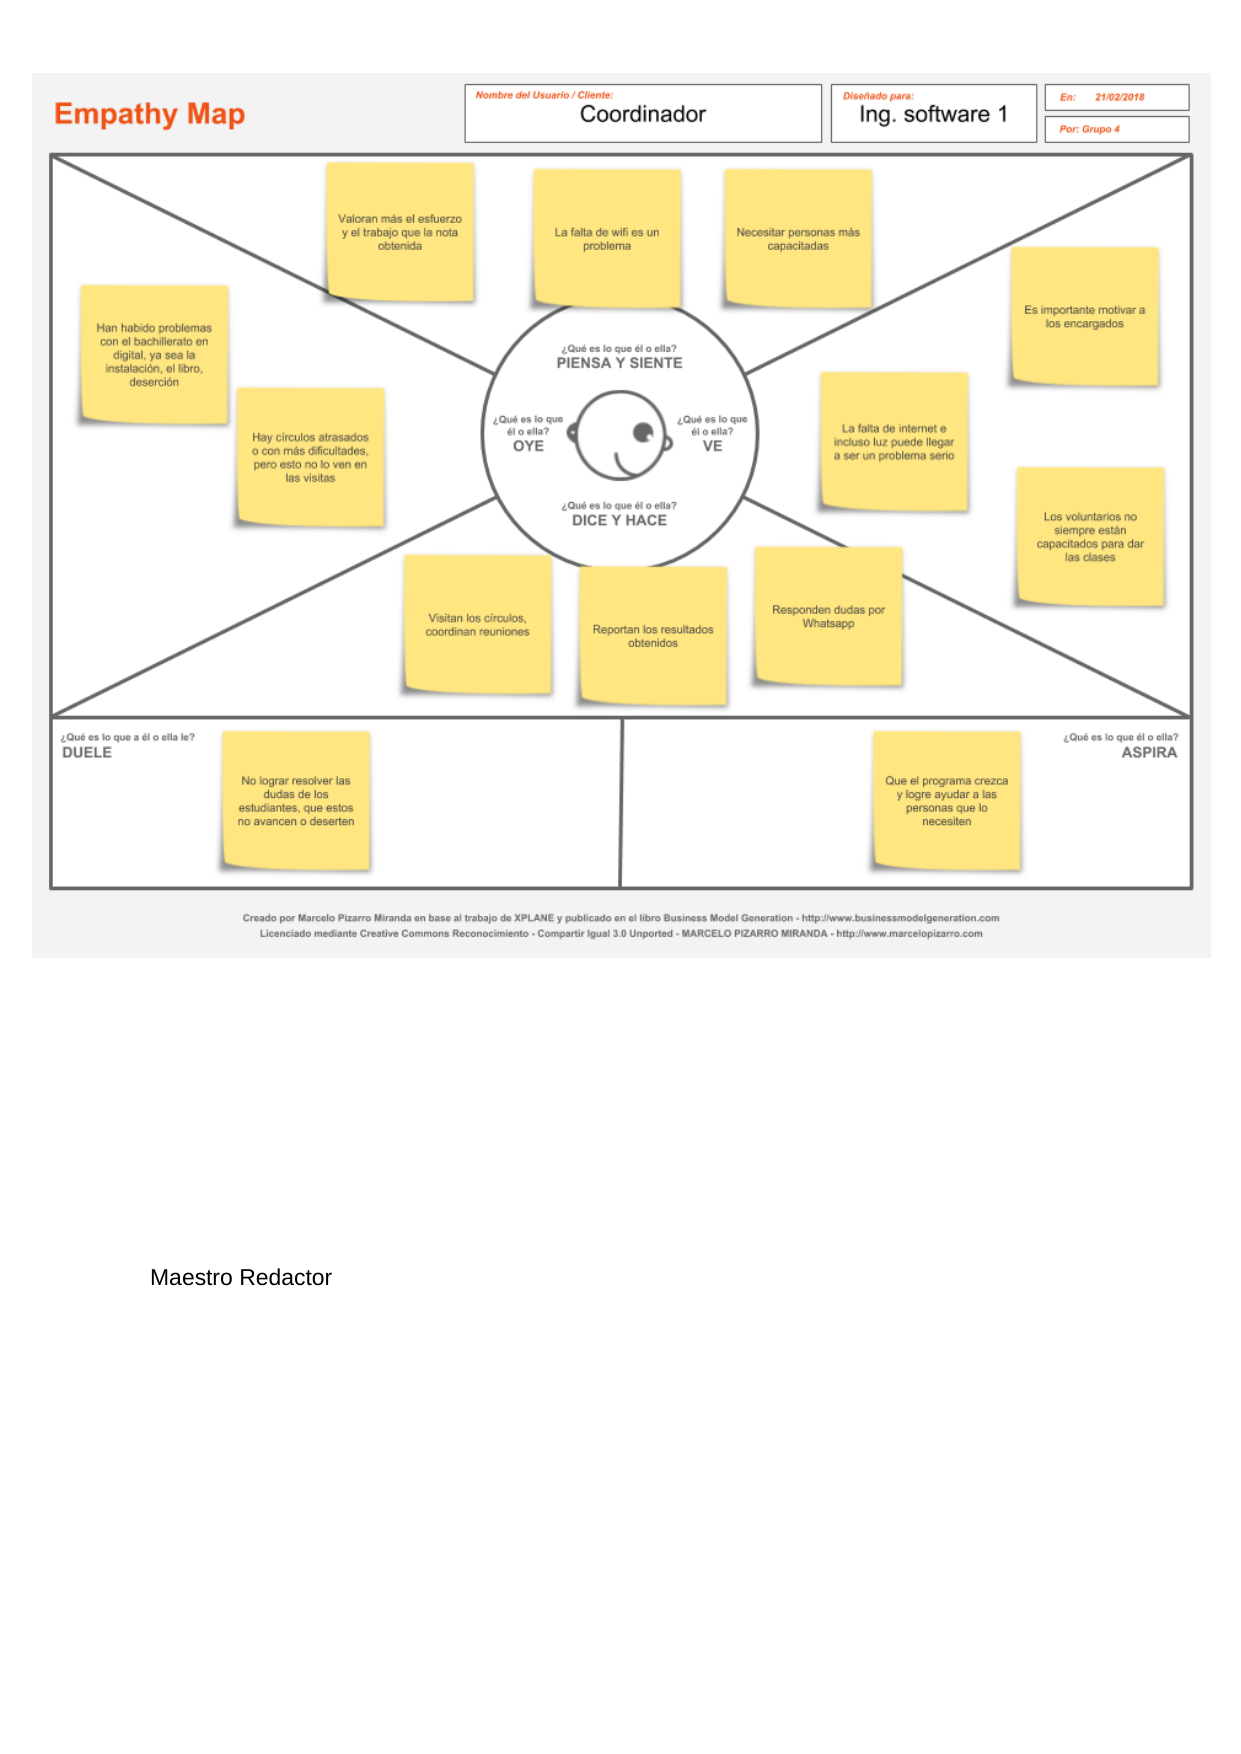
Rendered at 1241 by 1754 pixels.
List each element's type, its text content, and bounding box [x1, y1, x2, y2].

text Maestro Redactor [150, 1264, 1090, 1290]
picture [32, 73, 1212, 958]
